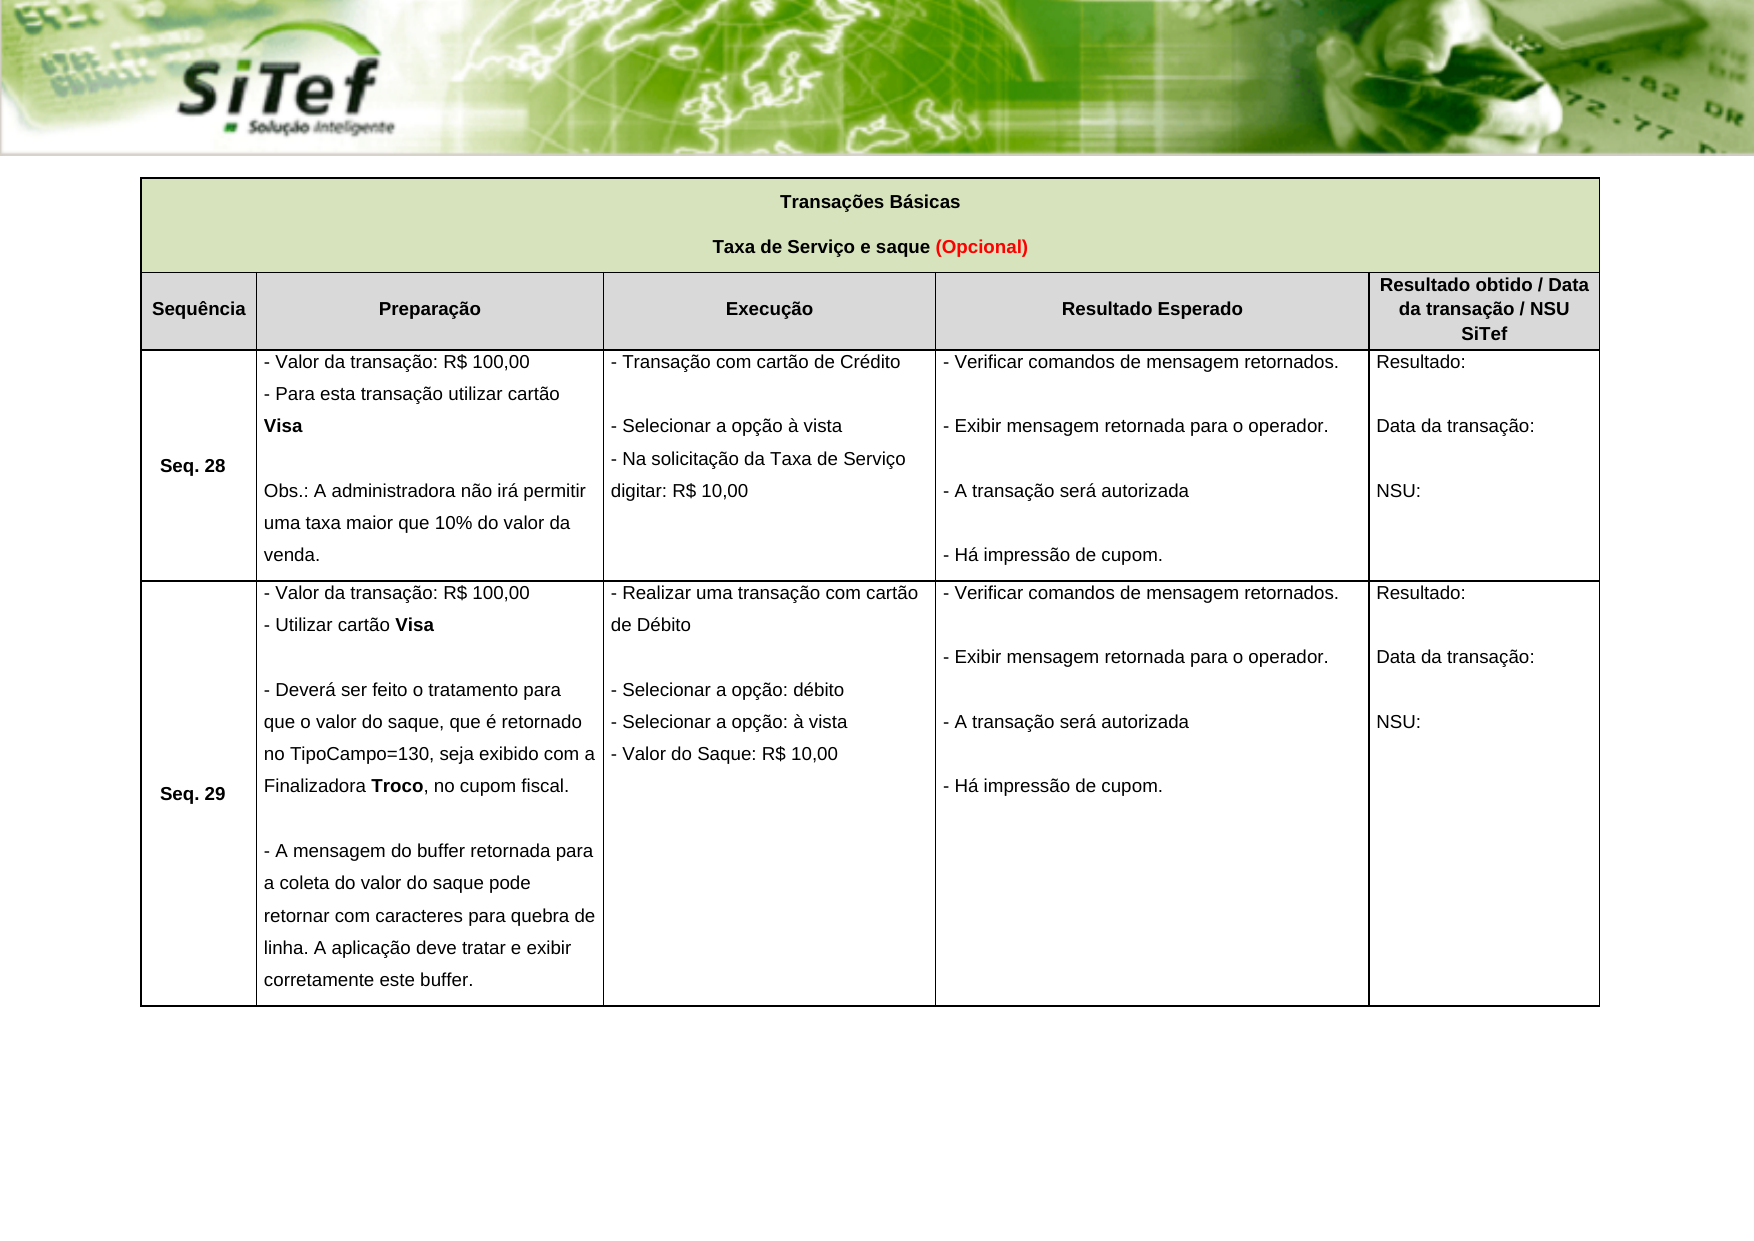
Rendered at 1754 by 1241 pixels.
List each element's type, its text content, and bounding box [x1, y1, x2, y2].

table_cell Preparação [257, 273, 603, 349]
table_cell Resultado: Data da transação: NSU: [1370, 351, 1599, 580]
table_cell [142, 351, 256, 580]
table_cell Resultado obtido / Data da transação / NSU SiTef [1370, 273, 1599, 349]
table_cell - Transação com cartão de Crédito - Selecionar a opção à vista - Na solicitação da Taxa de Serviço digitar: R$ 10,00 [604, 351, 935, 580]
table_header Transações Básicas Taxa de Serviço e saque (Opcional) [142, 179, 1599, 272]
table_cell Sequência [142, 273, 256, 349]
table_cell Resultado Esperado [936, 273, 1368, 349]
table_cell [142, 582, 256, 1005]
table_cell Execução [604, 273, 935, 349]
table_cell - Valor da transação: R$ 100,00 - Para esta transação utilizar cartão Visa Obs.: A administradora não irá permitir uma taxa maior que 10% do valor da venda. [257, 351, 603, 580]
table_cell - Verificar comandos de mensagem retornados. - Exibir mensagem retornada para o operador. - A transação será autorizada - Há impressão de cupom. [936, 351, 1368, 580]
table_cell - Verificar comandos de mensagem retornados. - Exibir mensagem retornada para o operador. - A transação será autorizada - Há impressão de cupom. [936, 582, 1368, 1005]
table_cell Resultado: Data da transação: NSU: [1370, 582, 1599, 1005]
picture [0, 0, 1754, 156]
table_cell - Realizar uma transação com cartão de Débito - Selecionar a opção: débito - Selecionar a opção: à vista - Valor do Saque: R$ 10,00 [604, 582, 935, 1005]
table_cell - Valor da transação: R$ 100,00 - Utilizar cartão Visa - Deverá ser feito o tratamento para que o valor do saque, que é retornado no TipoCampo=130, seja exibido com a Finalizadora Troco, no cupom fiscal. - A mensagem do buffer retornada para a coleta do valor do saque pode retornar com caracteres para quebra de linha. A aplicação deve tratar e exibir corretamente este buffer. [257, 582, 603, 1005]
